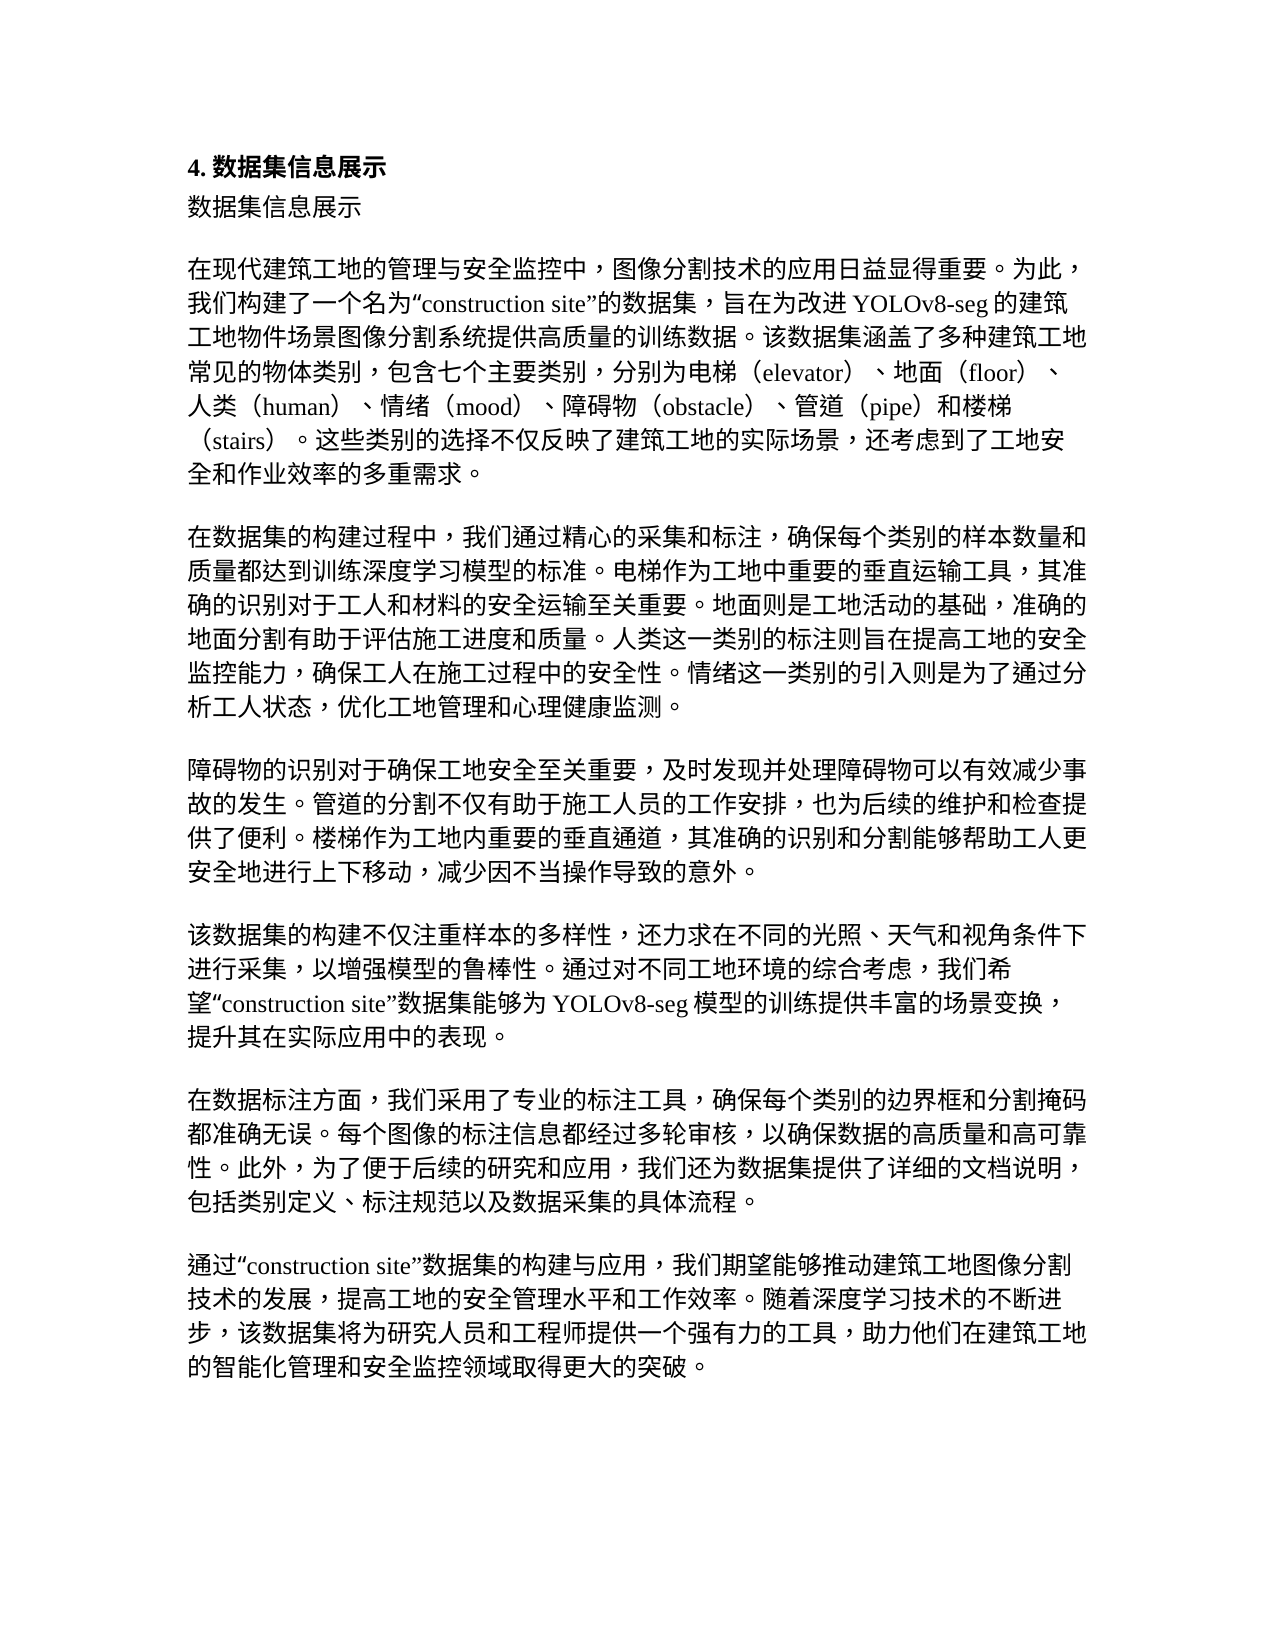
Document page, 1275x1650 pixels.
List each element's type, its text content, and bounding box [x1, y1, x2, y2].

subtitle 4. 数据集信息展示 [187, 150, 1087, 184]
text 数据集信息展示 在现代建筑工地的管理与安全监控中，图像分割技术的应用日益显得重要。为此，我们构建了一个名为“construction site”的数据集，旨在为改进YOLOv8-seg的建筑工地物件场景图像分割系统提供高质量的训练数据。该数据集涵盖了多种建筑工地常见的物体类别，包含七个主要类别，分别为电梯（elevator）、地面（floor）、人类（human）、情绪（mood）、障碍物（obstacle）、管道（pipe）和楼梯（stairs）。这些类别的选择不仅反映了建筑工地的实际场景，还考虑到了工地安全和作业效率的多重需求。 在数据集的构建过程中，我们通过精心的采集和标注，确保每个类别的样本数量和质量都达到训练深度学习模型的标准。电梯作为工地中重要的垂直运输工具，其准确的识别对于工人和材料的安全运输至关重要。地面则是工地活动的基础，准确的地面分割有助于评估施工进度和质量。人类这一类别的标注则旨在提高工地的安全监控能力，确保工人在施工过程中的安全性。情绪这一类别的引入则是为了通过分析工人状态，优化工地管理和心理健康监测。 障碍物的识别对于确保工地安全至关重要，及时发现并处理障碍物可以有效减少事故的发生。管道的分割不仅有助于施工人员的工作安排，也为后续的维护和检查提供了便利。楼梯作为工地内重要的垂直通道，其准确的识别和分割能够帮助工人更安全地进行上下移动，减少因不当操作导致的意外。 该数据集的构建不仅注重样本的多样性，还力求在不同的光照、天气和视角条件下进行采集，以增强模型的鲁棒性。通过对不同工地环境的综合考虑，我们希望“construction site”数据集能够为YOLOv8-seg模型的训练提供丰富的场景变换，提升其在实际应用中的表现。 在数据标注方面，我们采用了专业的标注工具，确保每个类别的边界框和分割掩码都准确无误。每个图像的标注信息都经过多轮审核，以确保数据的高质量和高可靠性。此外，为了便于后续的研究和应用，我们还为数据集提供了详细的文档说明，包括类别定义、标注规范以及数据采集的具体流程。 通过“construction site”数据集的构建与应用，我们期望能够推动建筑工地图像分割技术的发展，提高工地的安全管理水平和工作效率。随着深度学习技术的不断进步，该数据集将为研究人员和工程师提供一个强有力的工具，助力他们在建筑工地的智能化管理和安全监控领域取得更大的突破。 [187, 189, 1087, 1383]
